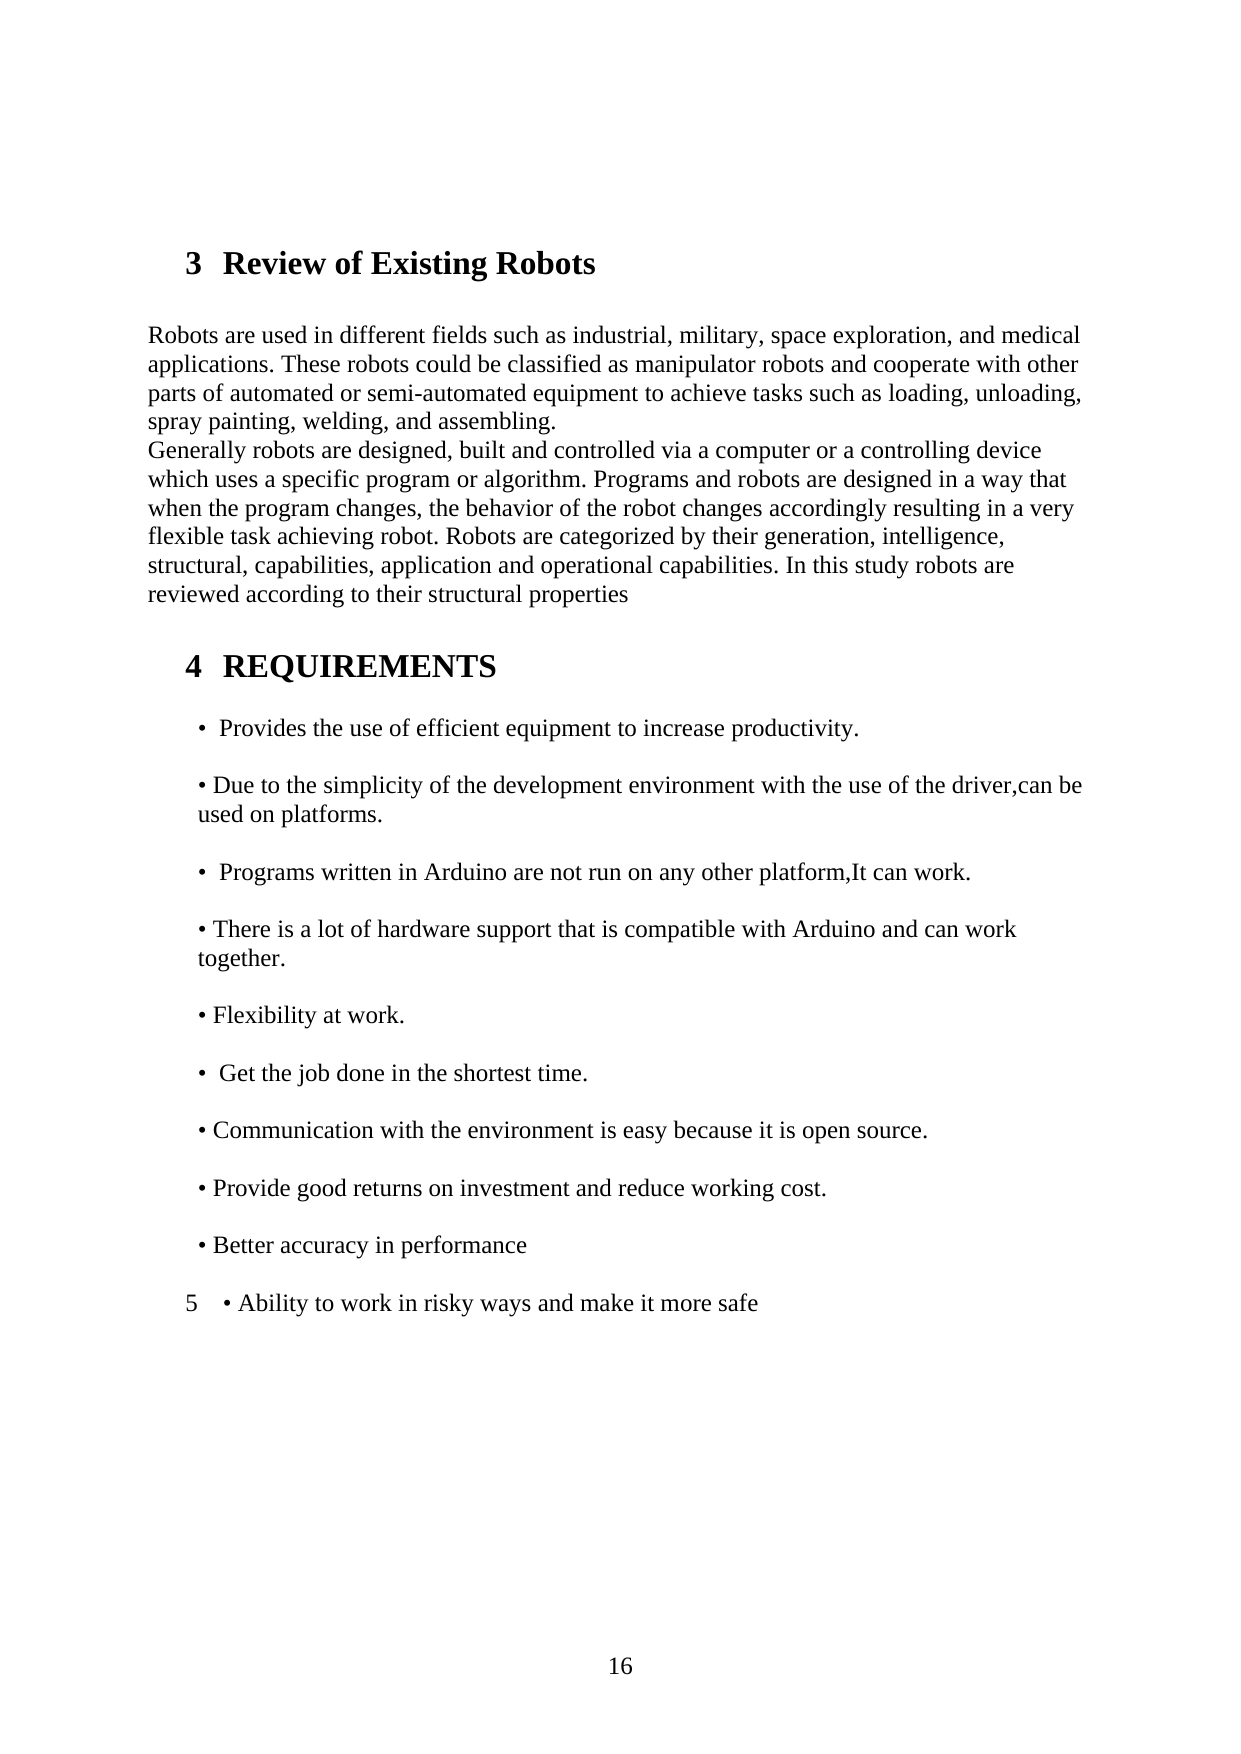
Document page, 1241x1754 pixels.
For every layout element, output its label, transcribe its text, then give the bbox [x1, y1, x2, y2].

text Generally robots are designed, built and controlled via a computer or a controlling device which uses a specific program or algorithm. Programs and robots are designed in a way that when the program changes, the behavior of the robot changes accordingly resulting in a very flexible task achieving robot. Robots are categorized by their generation, intelligence, structural, capabilities, application and operational capabilities. In this study robots are reviewed according to their structural properties [148, 435, 1092, 608]
list • Get the job done in the shortest time. [198, 1058, 1092, 1087]
list • Flexibility at work. [198, 1001, 1092, 1029]
list • Communication with the environment is easy because it is open source. [198, 1116, 1092, 1144]
text Robots are used in different fields such as industrial, military, space exploration, and medical applications. These robots could be classified as manipulator robots and cooperate with other parts of automated or semi-automated equipment to achieve tasks such as loading, unloading, spray painting, welding, and assembling. [148, 320, 1092, 435]
list • There is a lot of hardware support that is compatible with Arduino and can work together. [198, 914, 1092, 972]
list • Programs written in Arduino are not run on any other platform,It can work. [198, 857, 1092, 886]
list • Due to the simplicity of the development environment with the use of the driver,can be used on platforms. [198, 771, 1092, 828]
list • Better accuracy in performance [198, 1231, 1092, 1259]
list • Ability to work in risky ways and make it more safe [185, 1288, 1092, 1317]
list REQUIREMENTS [185, 646, 1092, 684]
list • Provides the use of efficient equipment to increase productivity. [198, 713, 1092, 742]
list Review of Existing Robots [185, 243, 1092, 282]
list • Provide good returns on investment and reduce working cost. [198, 1173, 1092, 1202]
